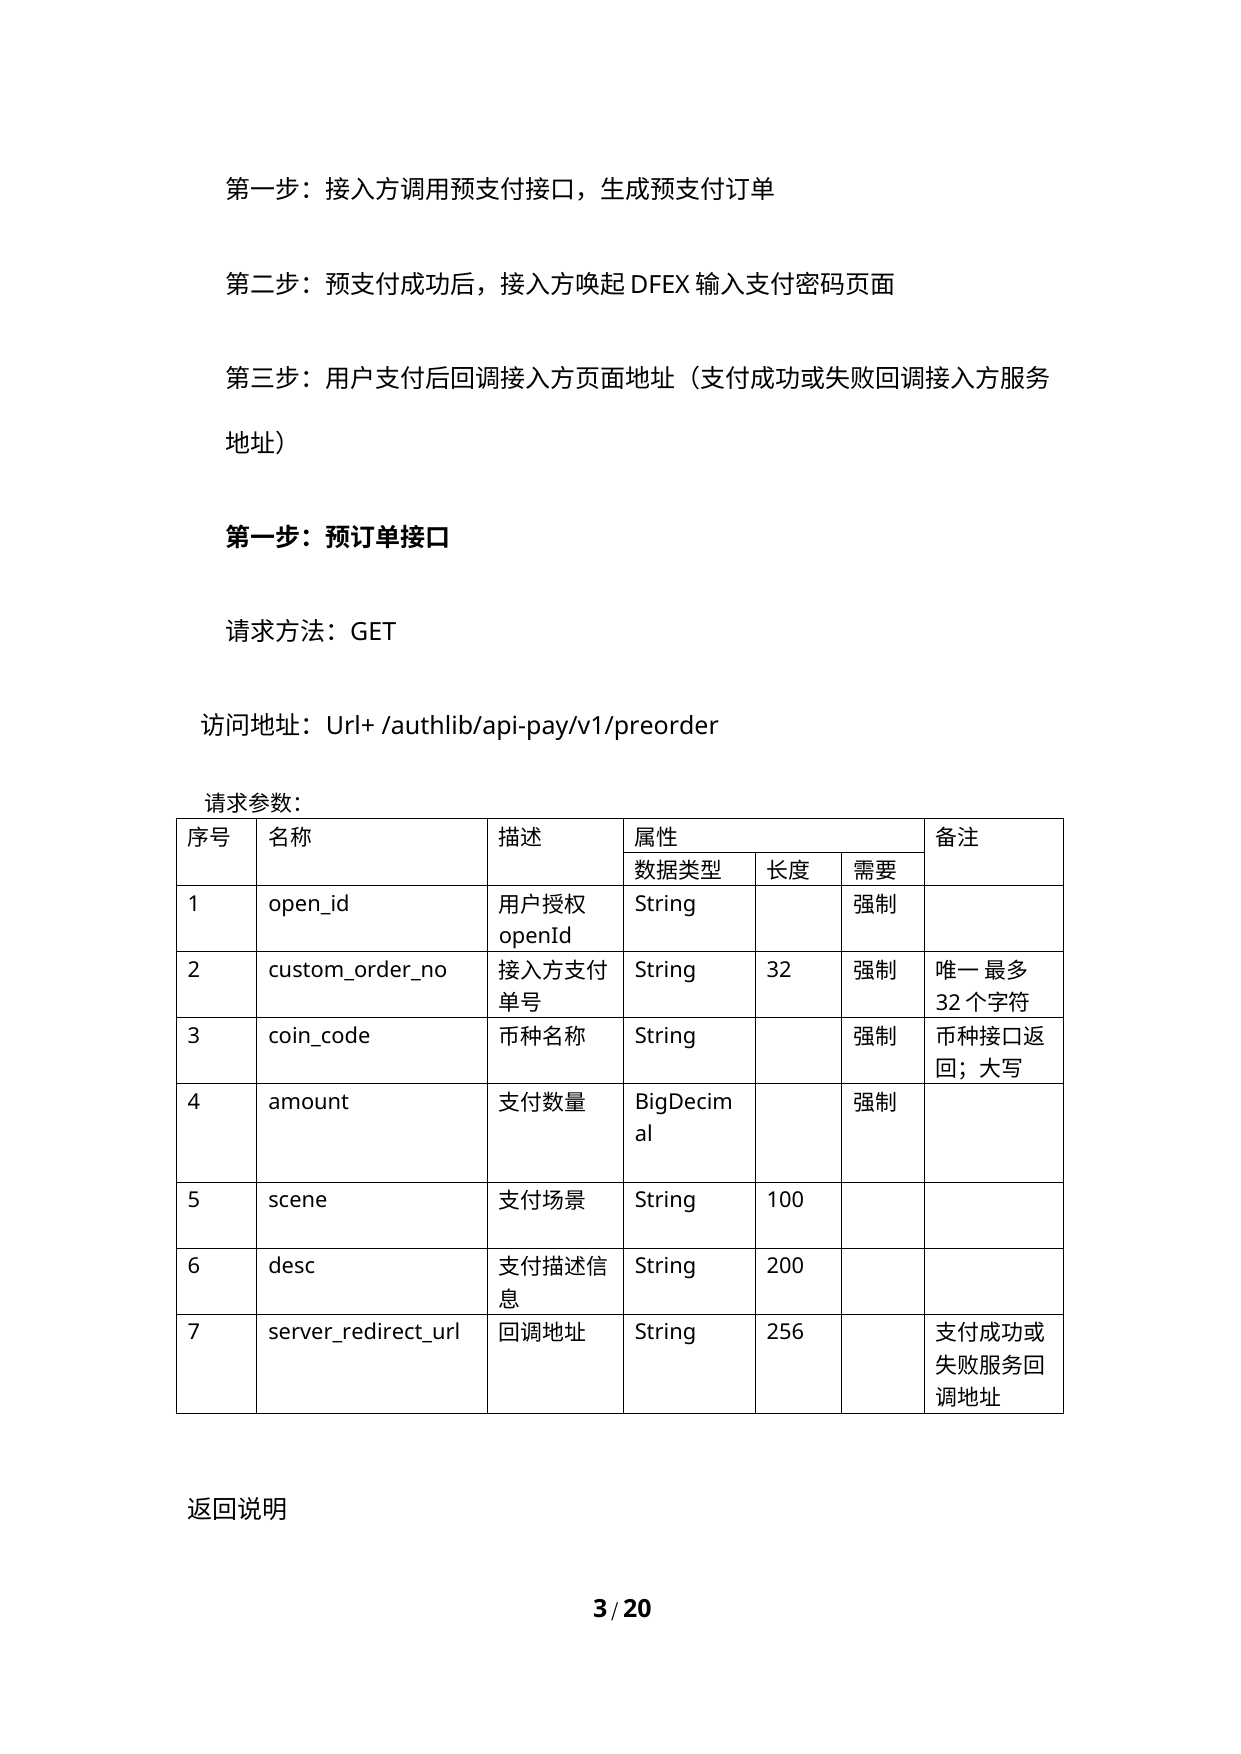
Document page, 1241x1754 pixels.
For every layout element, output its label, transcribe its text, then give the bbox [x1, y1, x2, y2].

table_cell 数据类型 [624, 853, 755, 885]
text 第三步：用户支付后回调接入方页面地址（支付成功或失败回调接入方服务地址） [225, 344, 1053, 474]
table_cell 1 [177, 886, 256, 951]
table_cell 256 [756, 1315, 841, 1412]
table_cell [842, 1315, 924, 1412]
text 请求方法：GET [187, 597, 1053, 662]
table_cell BigDecimal [624, 1084, 755, 1182]
table_cell [842, 1183, 924, 1248]
table_cell 支付成功或失败服务回调地址 [925, 1315, 1063, 1412]
table_header 序号 [177, 819, 256, 885]
table_cell 接入方支付单号 [488, 952, 623, 1017]
table_cell 支付场景 [488, 1183, 623, 1248]
table_cell [756, 1084, 841, 1182]
table_cell 200 [756, 1249, 841, 1314]
table_cell 用户授权openId [488, 886, 623, 951]
text 请求参数： [187, 786, 1053, 818]
table_cell String [624, 1183, 755, 1248]
text 返回说明 [187, 1475, 1053, 1540]
table_cell 7 [177, 1315, 256, 1412]
table_cell 需要 [842, 853, 924, 885]
table_cell 6 [177, 1249, 256, 1314]
table_cell String [624, 1249, 755, 1314]
table_cell String [624, 886, 755, 951]
table_cell 4 [177, 1084, 256, 1182]
table_cell custom_order_no [257, 952, 487, 1017]
table_cell 长度 [756, 853, 841, 885]
table_cell String [624, 952, 755, 1017]
table_cell 强制 [842, 952, 924, 1017]
table_cell [925, 1183, 1063, 1248]
table_cell String [624, 1315, 755, 1412]
table_cell 强制 [842, 1084, 924, 1182]
table_cell 3 [177, 1018, 256, 1083]
table_cell amount [257, 1084, 487, 1182]
table_cell 100 [756, 1183, 841, 1248]
table_header 名称 [257, 819, 487, 885]
text 第一步：接入方调用预支付接口，生成预支付订单 [225, 156, 1053, 221]
table_cell server_redirect_url [257, 1315, 487, 1412]
table_cell [925, 1084, 1063, 1182]
table_cell 强制 [842, 1018, 924, 1083]
table_header 备注 [925, 819, 1063, 885]
table_cell 唯一 最多32个字符 [925, 952, 1063, 1017]
table_cell 回调地址 [488, 1315, 623, 1412]
table_cell 支付描述信息 [488, 1249, 623, 1314]
text 第一步：预订单接口 [225, 503, 1053, 568]
table_cell 币种名称 [488, 1018, 623, 1083]
table_cell 2 [177, 952, 256, 1017]
table_cell 32 [756, 952, 841, 1017]
table_header 描述 [488, 819, 623, 885]
table_cell [842, 1249, 924, 1314]
table_cell 5 [177, 1183, 256, 1248]
table_cell [756, 886, 841, 951]
table_header 属性 [624, 819, 924, 852]
table_cell 强制 [842, 886, 924, 951]
text 第二步：预支付成功后，接入方唤起DFEX输入支付密码页面 [225, 250, 1053, 315]
table_cell [925, 1249, 1063, 1314]
table_cell 币种接口返回；大写 [925, 1018, 1063, 1083]
table_cell [925, 886, 1063, 951]
text 访问地址：Url+ /authlib/api-pay/v1/preorder [187, 691, 1053, 756]
table_cell 支付数量 [488, 1084, 623, 1182]
table_cell open_id [257, 886, 487, 951]
table_cell String [624, 1018, 755, 1083]
table_cell [756, 1018, 841, 1083]
